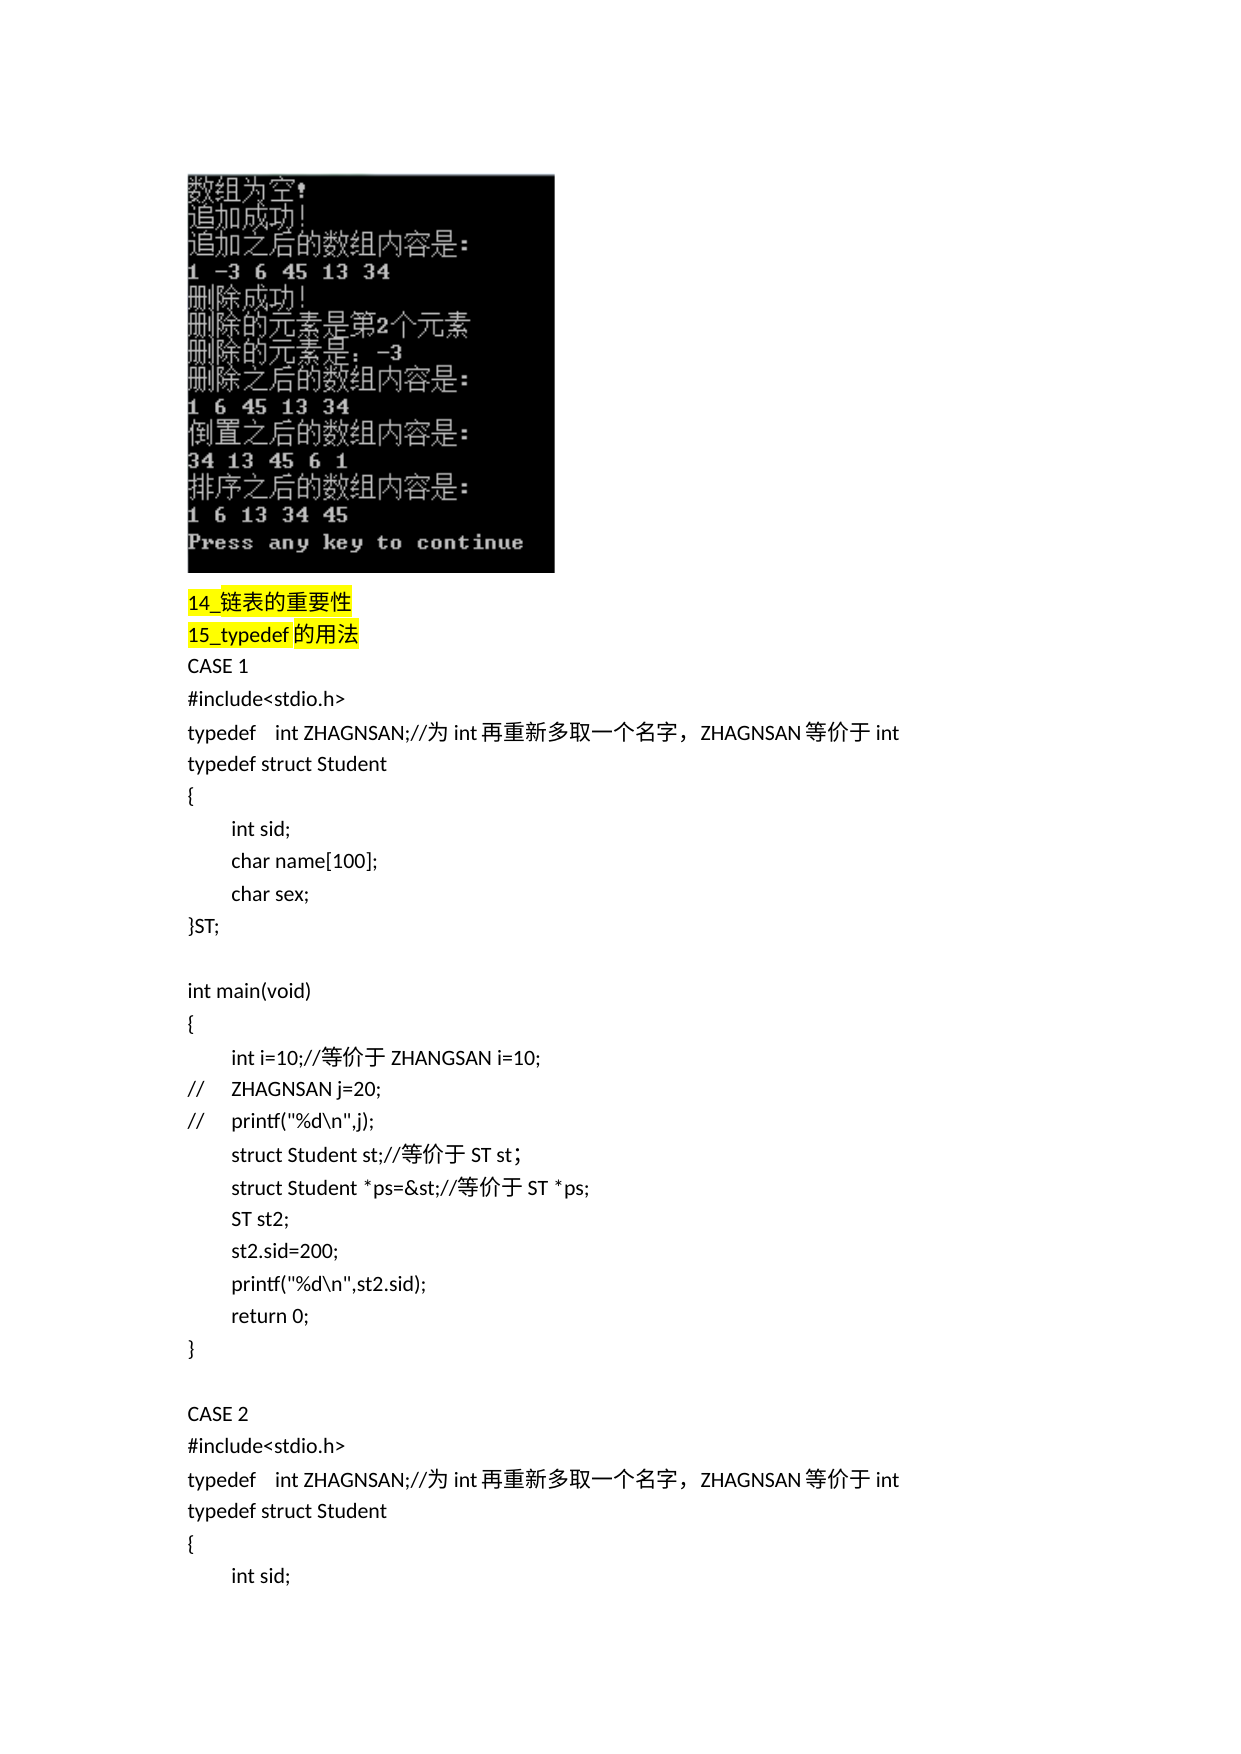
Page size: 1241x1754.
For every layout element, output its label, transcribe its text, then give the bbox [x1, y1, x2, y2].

text CASE 1 [187, 649, 1053, 682]
text printf("%d\n",st2.sid); [187, 1267, 1053, 1299]
text // ZHAGNSAN j=20; [187, 1072, 1053, 1104]
text struct Student st;//等价于ST st； [187, 1137, 1053, 1169]
text char sex; [187, 877, 1053, 909]
text } [187, 1332, 1053, 1364]
text // printf("%d\n",j); [187, 1104, 1053, 1137]
text #include<stdio.h> [187, 682, 1053, 714]
text { [187, 1527, 1053, 1559]
text typedef struct Student [187, 747, 1053, 779]
text struct Student *ps=&st;//等价于ST *ps; [187, 1169, 1053, 1202]
text int main(void) [187, 974, 1053, 1007]
text typedef struct Student [187, 1494, 1053, 1527]
text return 0; [187, 1299, 1053, 1332]
picture [187, 173, 555, 573]
text }ST; [187, 909, 1053, 942]
text typedef int ZHAGNSAN;//为int再重新多取一个名字，ZHAGNSAN等价于int [187, 714, 1053, 747]
text 14_链表的重要性 [187, 584, 1053, 617]
text ST st2; [187, 1202, 1053, 1234]
text int i=10;//等价于ZHANGSAN i=10; [187, 1039, 1053, 1072]
text st2.sid=200; [187, 1234, 1053, 1267]
text { [187, 1007, 1053, 1039]
text char name[100]; [187, 844, 1053, 877]
text typedef int ZHAGNSAN;//为int再重新多取一个名字，ZHAGNSAN等价于int [187, 1462, 1053, 1494]
text #include<stdio.h> [187, 1429, 1053, 1462]
text CASE 2 [187, 1397, 1053, 1429]
text { [187, 779, 1053, 812]
text int sid; [187, 812, 1053, 844]
text int sid; [187, 1559, 1053, 1592]
text 15_typedef的用法 [187, 617, 1053, 649]
